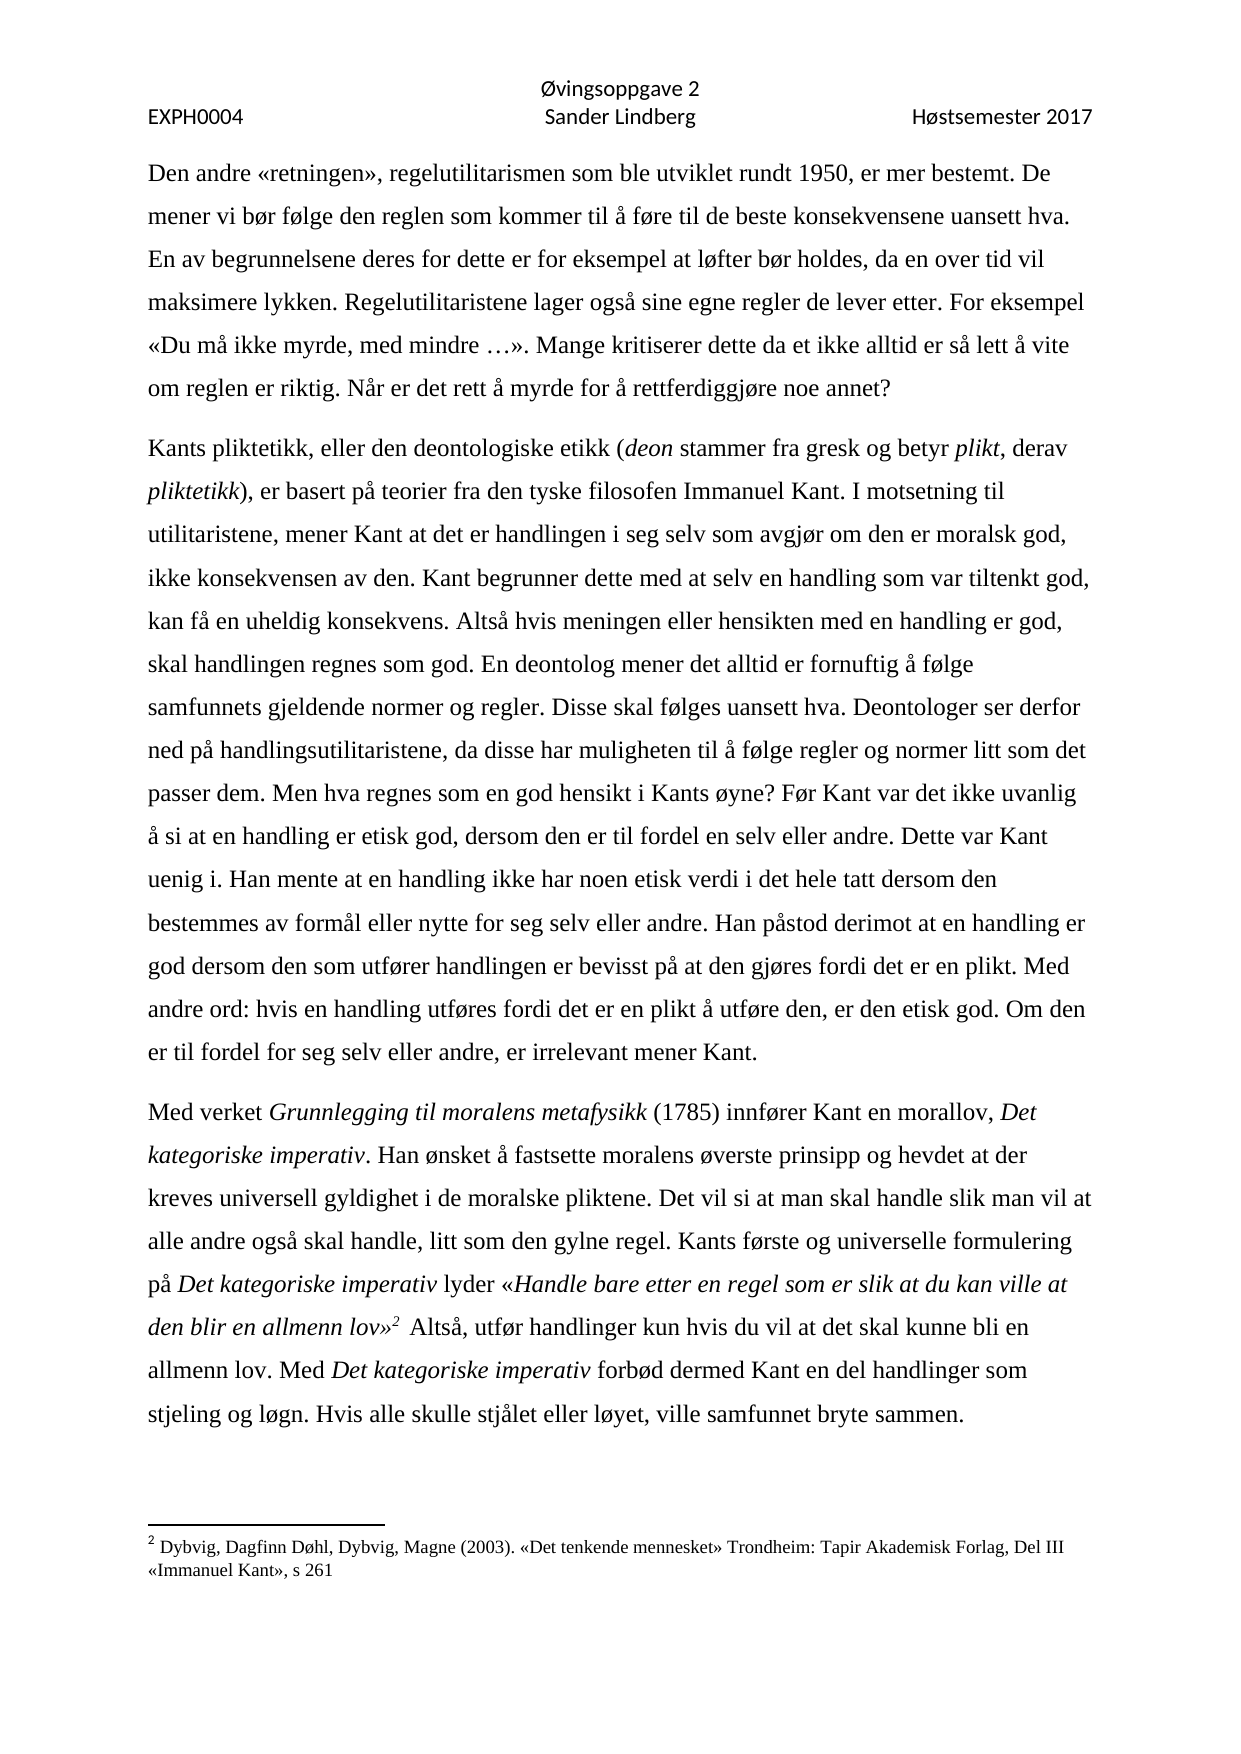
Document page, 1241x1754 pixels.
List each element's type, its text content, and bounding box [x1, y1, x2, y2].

text Med verket Grunnlegging til moralens metafysikk (1785) innfører Kant en morallov, Det kategoriske imperativ. Han ønsket å fastsette moralens øverste prinsipp og hevdet at der kreves universell gyldighet i de moralske pliktene. Det vil si at man skal handle slik man vil at alle andre også skal handle, litt som den gylne regel. Kants første og universelle formulering på Det kategoriske imperativ lyder «Handle bare etter en regel som er slik at du kan ville at den blir en allmenn lov» Altså, utfør handlinger kun hvis du vil at det skal kunne bli en allmenn lov. Med Det kategoriske imperativ forbød dermed Kant en del handlinger som stjeling og løgn. Hvis alle skulle stjålet eller løyet, ville samfunnet bryte sammen. [148, 1097, 1093, 1427]
text Kants pliktetikk, eller den deontologiske etikk (deon stammer fra gresk og betyr plikt, derav pliktetikk), er basert på teorier fra den tyske filosofen Immanuel Kant. I motsetning til utilitaristene, mener Kant at det er handlingen i seg selv som avgjør om den er moralsk god, ikke konsekvensen av den. Kant begrunner dette med at selv en handling som var tiltenkt god, kan få en uheldig konsekvens. Altså hvis meningen eller hensikten med en handling er god, skal handlingen regnes som god. En deontolog mener det alltid er fornuftig å følge samfunnets gjeldende normer og regler. Disse skal følges uansett hva. Deontologer ser derfor ned på handlingsutilitaristene, da disse har muligheten til å følge regler og normer litt som det passer dem. Men hva regnes som en god hensikt i Kants øyne? Før Kant var det ikke uvanlig å si at en handling er etisk god, dersom den er til fordel en selv eller andre. Dette var Kant uenig i. Han mente at en handling ikke har noen etisk verdi i det hele tatt dersom den bestemmes av formål eller nytte for seg selv eller andre. Han påstod derimot at en handling er god dersom den som utfører handlingen er bevisst på at den gjøres fordi det er en plikt. Med andre ord: hvis en handling utføres fordi det er en plikt å utføre den, er den etisk god. Om den er til fordel for seg selv eller andre, er irrelevant mener Kant. [148, 433, 1093, 1066]
text Den andre «retningen», regelutilitarismen som ble utviklet rundt 1950, er mer bestemt. De mener vi bør følge den reglen som kommer til å føre til de beste konsekvensene uansett hva. En av begrunnelsene deres for dette er for eksempel at løfter bør holdes, da en over tid vil maksimere lykken. Regelutilitaristene lager også sine egne regler de lever etter. For eksempel «Du må ikke myrde, med mindre …». Mange kritiserer dette da et ikke alltid er så lett å vite om reglen er riktig. Når er det rett å myrde for å rettferdiggjøre noe annet? [148, 158, 1093, 402]
